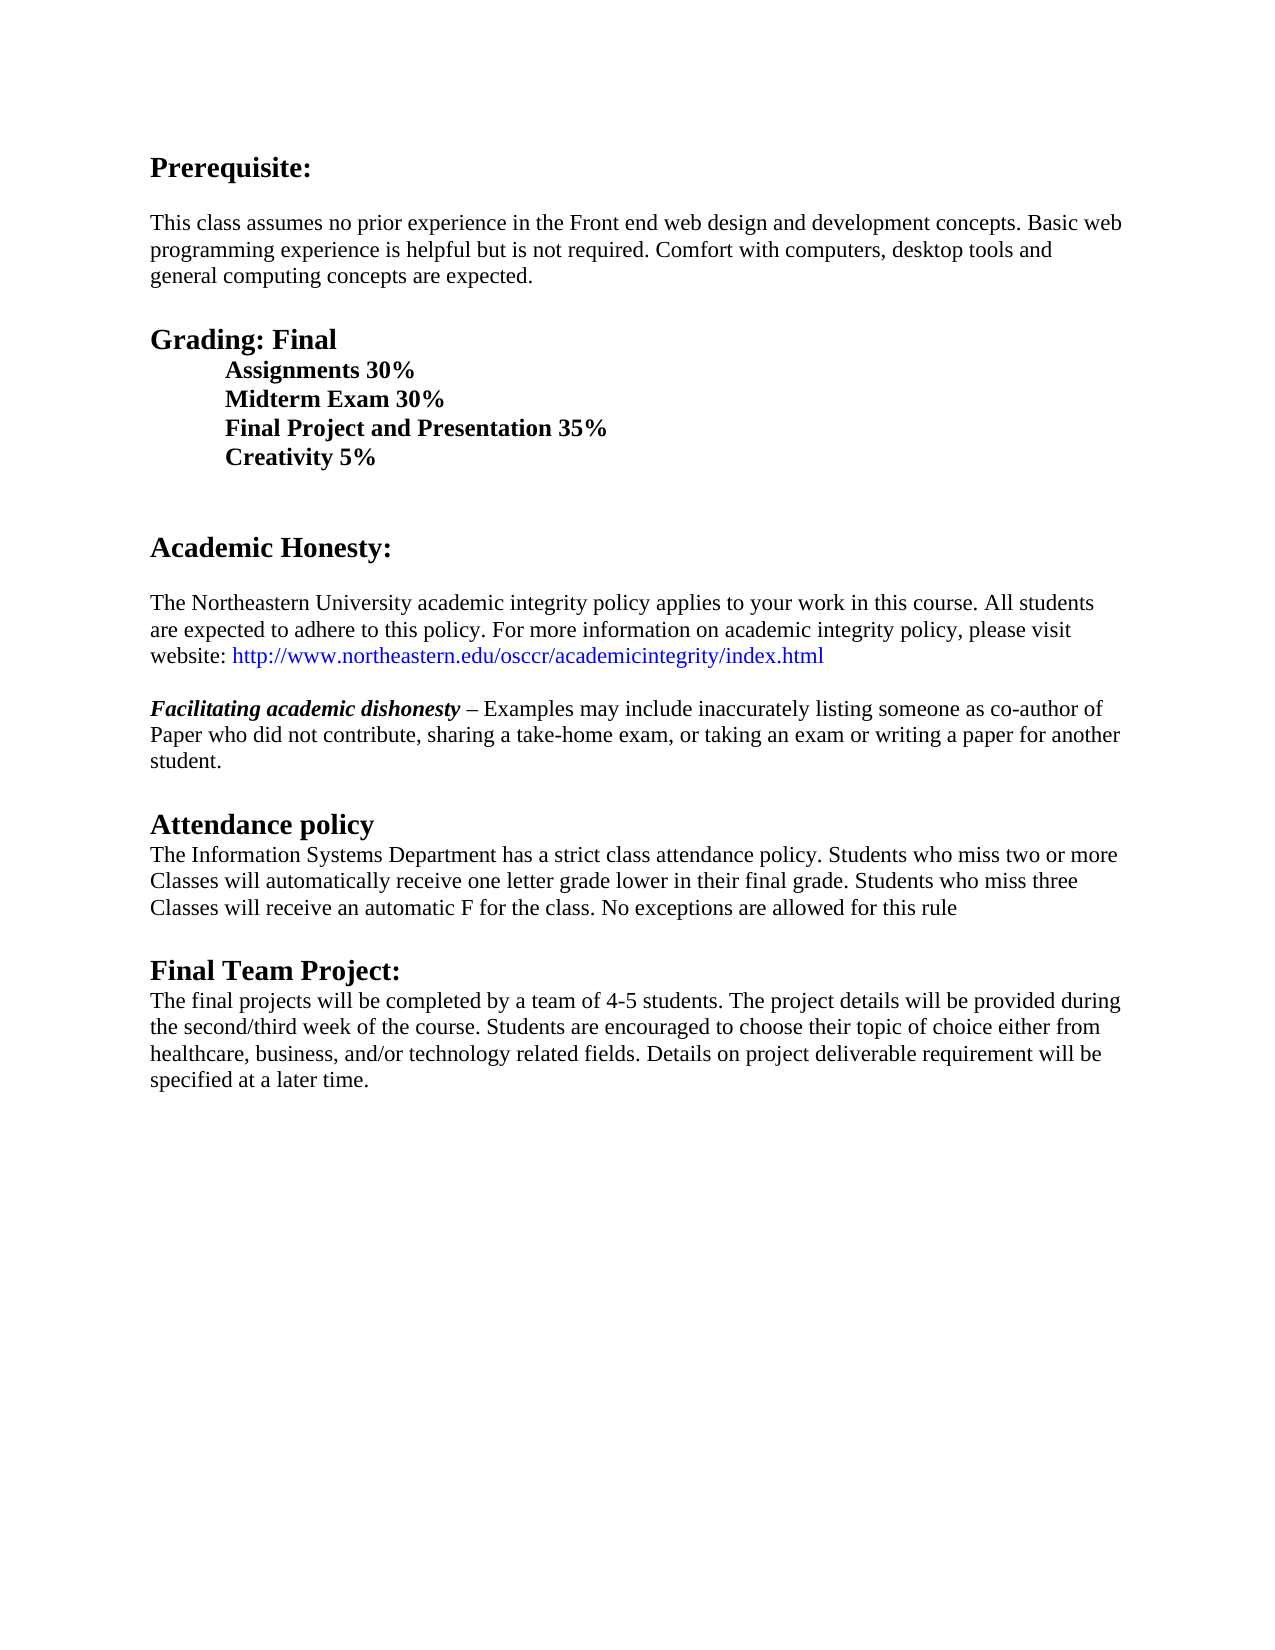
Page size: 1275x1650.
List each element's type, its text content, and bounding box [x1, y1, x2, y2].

text Final Project and Presentation 35% [225, 413, 1125, 442]
text are expected to adhere to this policy. For more information on academic integrity policy, please visit [150, 616, 1125, 642]
text Final Team Project: [150, 953, 1125, 987]
text The Information Systems Department has a strict class attendance policy. Students who miss two or more [150, 841, 1125, 867]
text Assignments 30% [225, 356, 1125, 384]
text Paper who did not contribute, sharing a take-home exam, or taking an exam or writing a paper for another [150, 721, 1125, 747]
text Classes will receive an automatic F for the class. No exceptions are allowed for this rule [150, 893, 1125, 920]
text Grading: Final [150, 322, 1125, 356]
text The Northeastern University academic integrity policy applies to your work in this course. All students [150, 589, 1125, 616]
text student. [150, 747, 1125, 774]
text website: http://www.northeastern.edu/osccr/academicintegrity/index.html [150, 642, 1125, 668]
text This class assumes no prior experience in the Front end web design and development concepts. Basic web programming experience is helpful but is not required. Comfort with computers, desktop tools and general computing concepts are expected. [150, 209, 1125, 288]
text Academic Honesty: [150, 530, 1125, 563]
text Creativity 5% [225, 442, 1125, 471]
text Midterm Exam 30% [225, 384, 1125, 413]
text The final projects will be completed by a team of 4-5 students. The project details will be provided during the second/third week of the course. Students are encouraged to choose their topic of choice either from healthcare, business, and/or technology related fields. Details on project deliverable requirement will be specified at a later time. [150, 987, 1125, 1092]
text Classes will automatically receive one letter grade lower in their final grade. Students who miss three [150, 867, 1125, 893]
text Facilitating academic dishonesty – Examples may include inaccurately listing someone as co-author of [150, 695, 1125, 721]
text Prerequisite: [150, 150, 1125, 183]
text Attendance policy [150, 807, 1125, 841]
